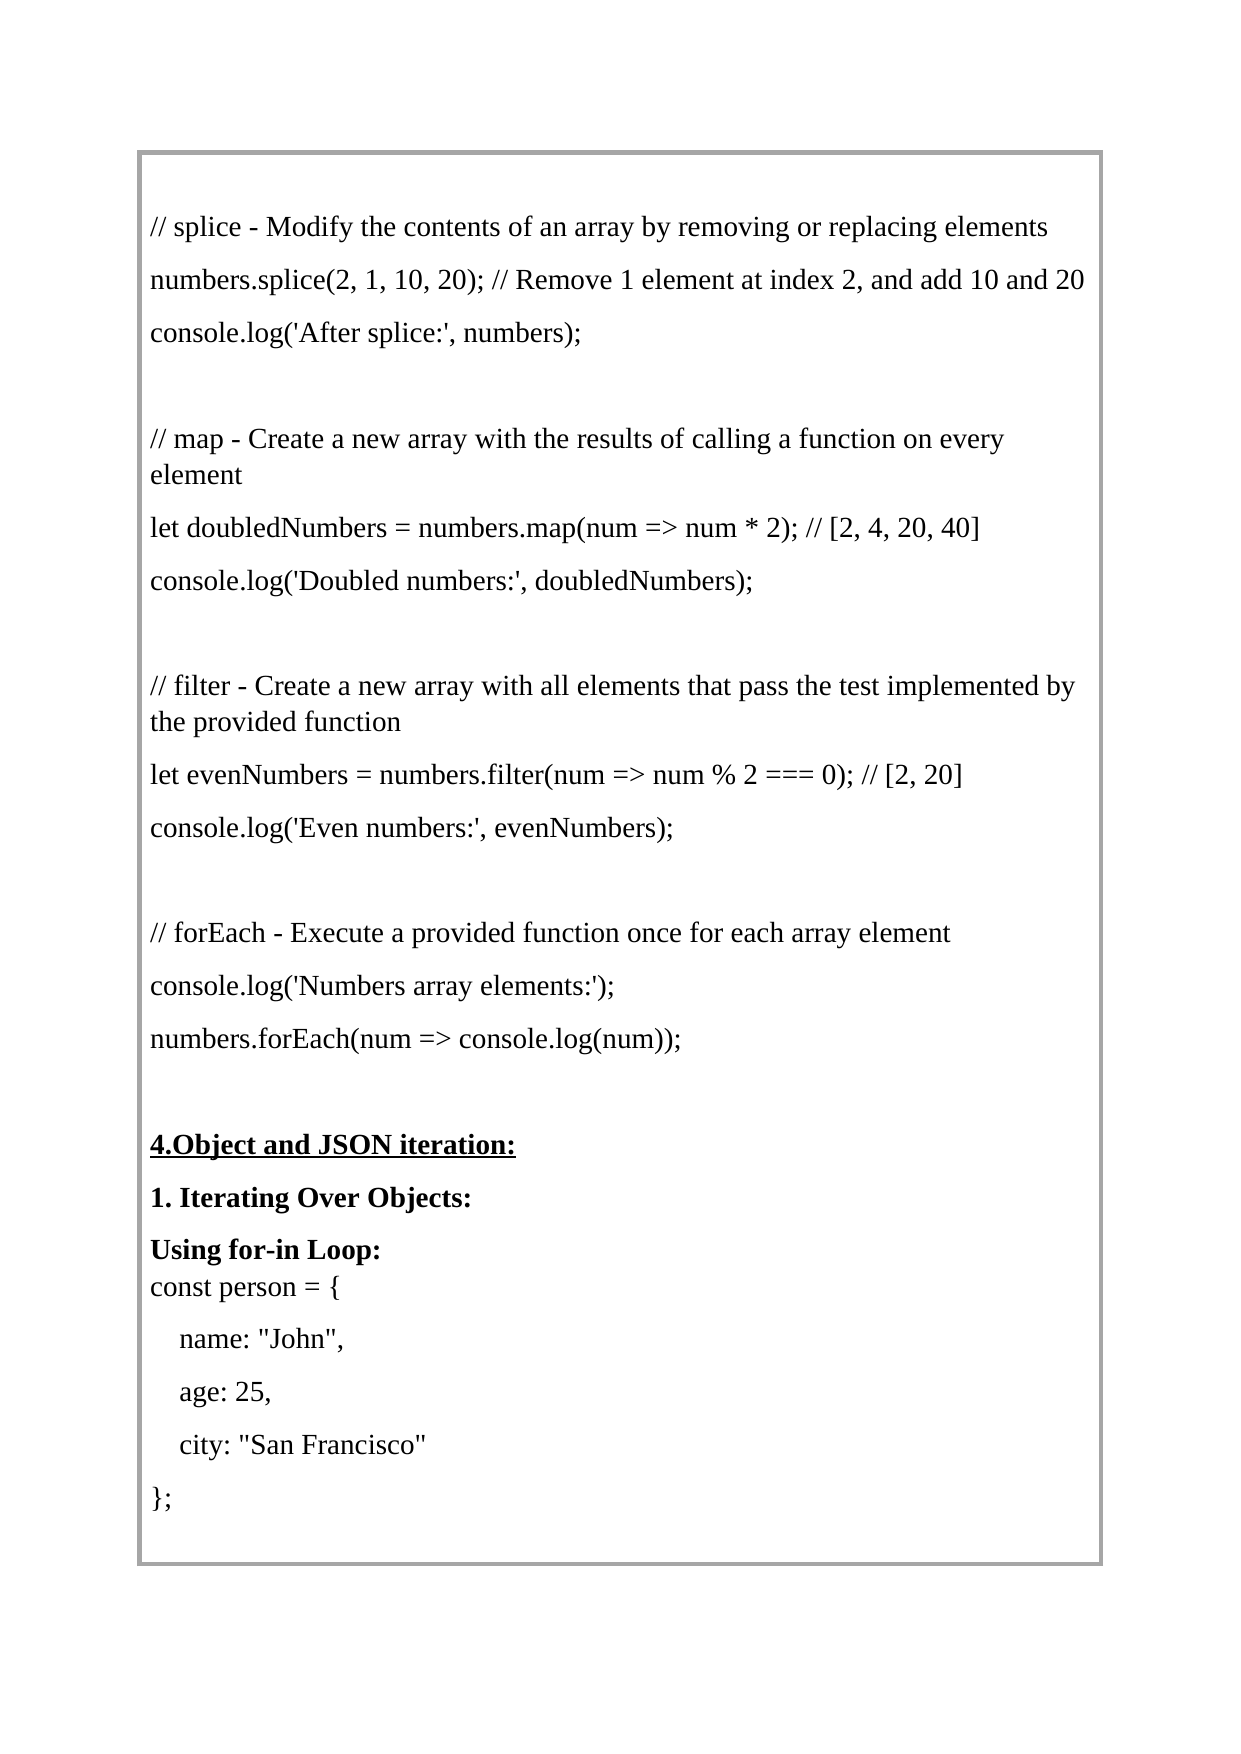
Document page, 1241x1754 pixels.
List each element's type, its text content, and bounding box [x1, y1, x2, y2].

text // filter - Create a new array with all elements that pass the test implemented by the provided function [142, 661, 1099, 738]
text numbers.forEach(num => console.log(num)); [142, 1014, 1099, 1055]
text Using for-in Loop: const person = { [142, 1226, 1099, 1302]
text // map - Create a new array with the results of calling a function on every element [142, 414, 1099, 491]
text let evenNumbers = numbers.filter(num => num % 2 === 0); // [2, 20] [142, 750, 1099, 791]
text }; [142, 1473, 1099, 1513]
text console.log('Doubled numbers:', doubledNumbers); [142, 556, 1099, 596]
text console.log('Numbers array elements:'); [142, 962, 1099, 1002]
text let doubledNumbers = numbers.map(num => num * 2); // [2, 4, 20, 40] [142, 503, 1099, 543]
text age: 25, [142, 1367, 1099, 1408]
text // forEach - Execute a provided function once for each array element [142, 909, 1099, 949]
text numbers.splice(2, 1, 10, 20); // Remove 1 element at index 2, and add 10 and 20 [142, 256, 1099, 296]
text name: "John", [142, 1315, 1099, 1355]
text 1. Iterating Over Objects: [142, 1173, 1099, 1213]
text // splice - Modify the contents of an array by removing or replacing elements [142, 203, 1099, 243]
text console.log('Even numbers:', evenNumbers); [142, 803, 1099, 843]
text 4.Object and JSON iteration: [142, 1120, 1099, 1160]
text console.log('After splice:', numbers); [142, 308, 1099, 349]
text city: "San Francisco" [142, 1420, 1099, 1461]
